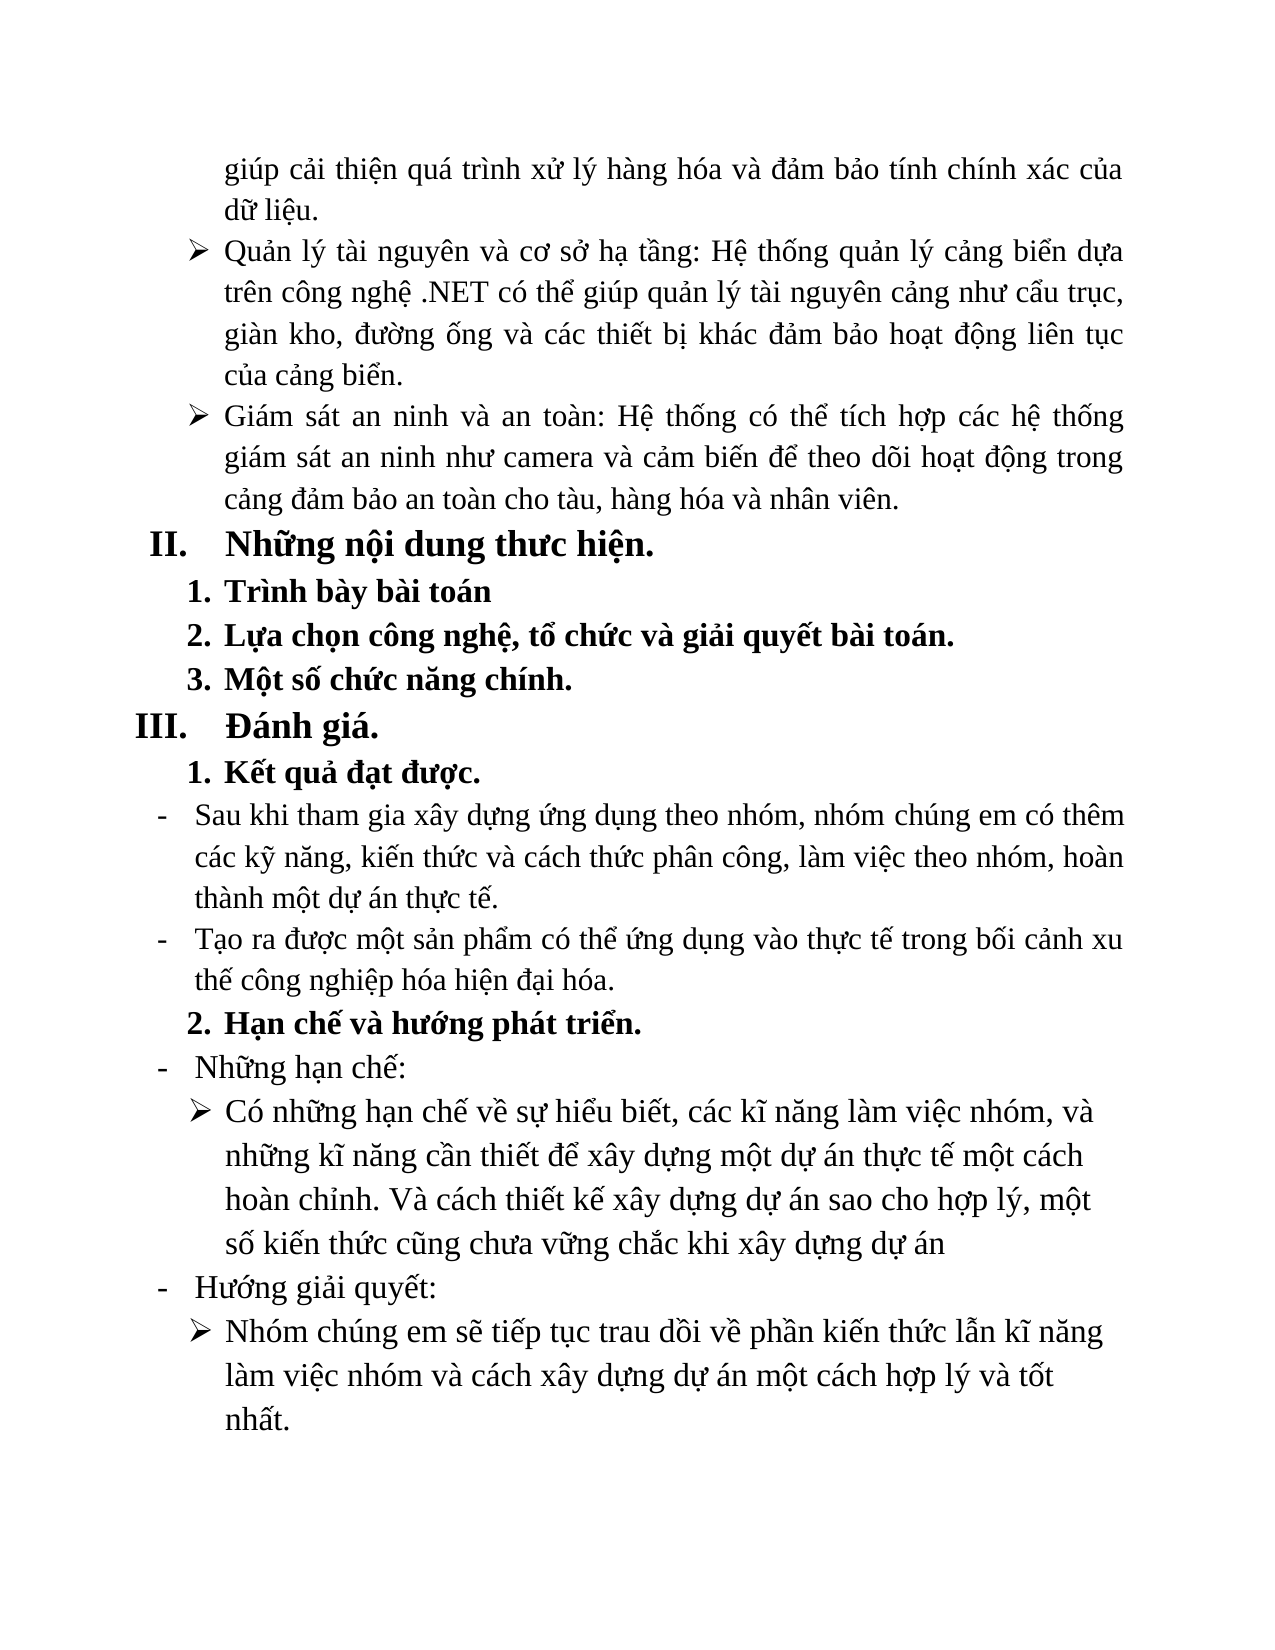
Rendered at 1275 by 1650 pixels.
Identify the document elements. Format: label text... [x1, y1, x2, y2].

list Một số chức năng chính. [186, 659, 1125, 697]
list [186, 150, 1125, 227]
list Kết quả đạt được. [186, 753, 1125, 791]
list Tạo ra được một sản phẩm có thể ứng dụng vào thực tế trong bối cảnh xu thế công nghiệp hóa hiện đại hóa. [157, 920, 1125, 998]
list Giám sát an ninh và an toàn: Hệ thống có thể tích hợp các hệ thống giám sát an ninh như camera và cảm biến để theo dõi hoạt động trong cảng đảm bảo an toàn cho tàu, hàng hóa và nhân viên. [186, 397, 1125, 516]
list Hạn chế và hướng phát triển. [186, 1003, 1125, 1041]
list Những nội dung thưc hiện. [187, 521, 1125, 564]
list Có những hạn chế về sự hiểu biết, các kĩ năng làm việc nhóm, và những kĩ năng cần thiết để xây dựng một dự án thực tế một cách hoàn chỉnh. Và cách thiết kế xây dựng dự án sao cho hợp lý, một số kiến thức cũng chưa vững chắc khi xây dựng dự án [187, 1091, 1125, 1262]
list Lựa chọn công nghệ, tổ chức và giải quyết bài toán. [186, 615, 1125, 653]
list Những hạn chế: [157, 1047, 1125, 1085]
list Trình bày bài toán [186, 571, 1125, 609]
list Hướng giải quyết: [157, 1267, 1125, 1306]
list Sau khi tham gia xây dựng ứng dụng theo nhóm, nhóm chúng em có thêm các kỹ năng, kiến thức và cách thức phân công, làm việc theo nhóm, hoàn thành một dự án thực tế. [157, 797, 1125, 915]
list Đánh giá. [187, 703, 1125, 746]
list Quản lý tài nguyên và cơ sở hạ tầng: Hệ thống quản lý cảng biển dựa trên công nghệ .NET có thể giúp quản lý tài nguyên cảng như cẩu trục, giàn kho, đường ống và các thiết bị khác đảm bảo hoạt động liên tục của cảng biển. [186, 232, 1125, 392]
list Nhóm chúng em sẽ tiếp tục trau dồi về phần kiến thức lẫn kĩ năng làm việc nhóm và cách xây dựng dự án một cách hợp lý và tốt nhất. [187, 1311, 1125, 1438]
